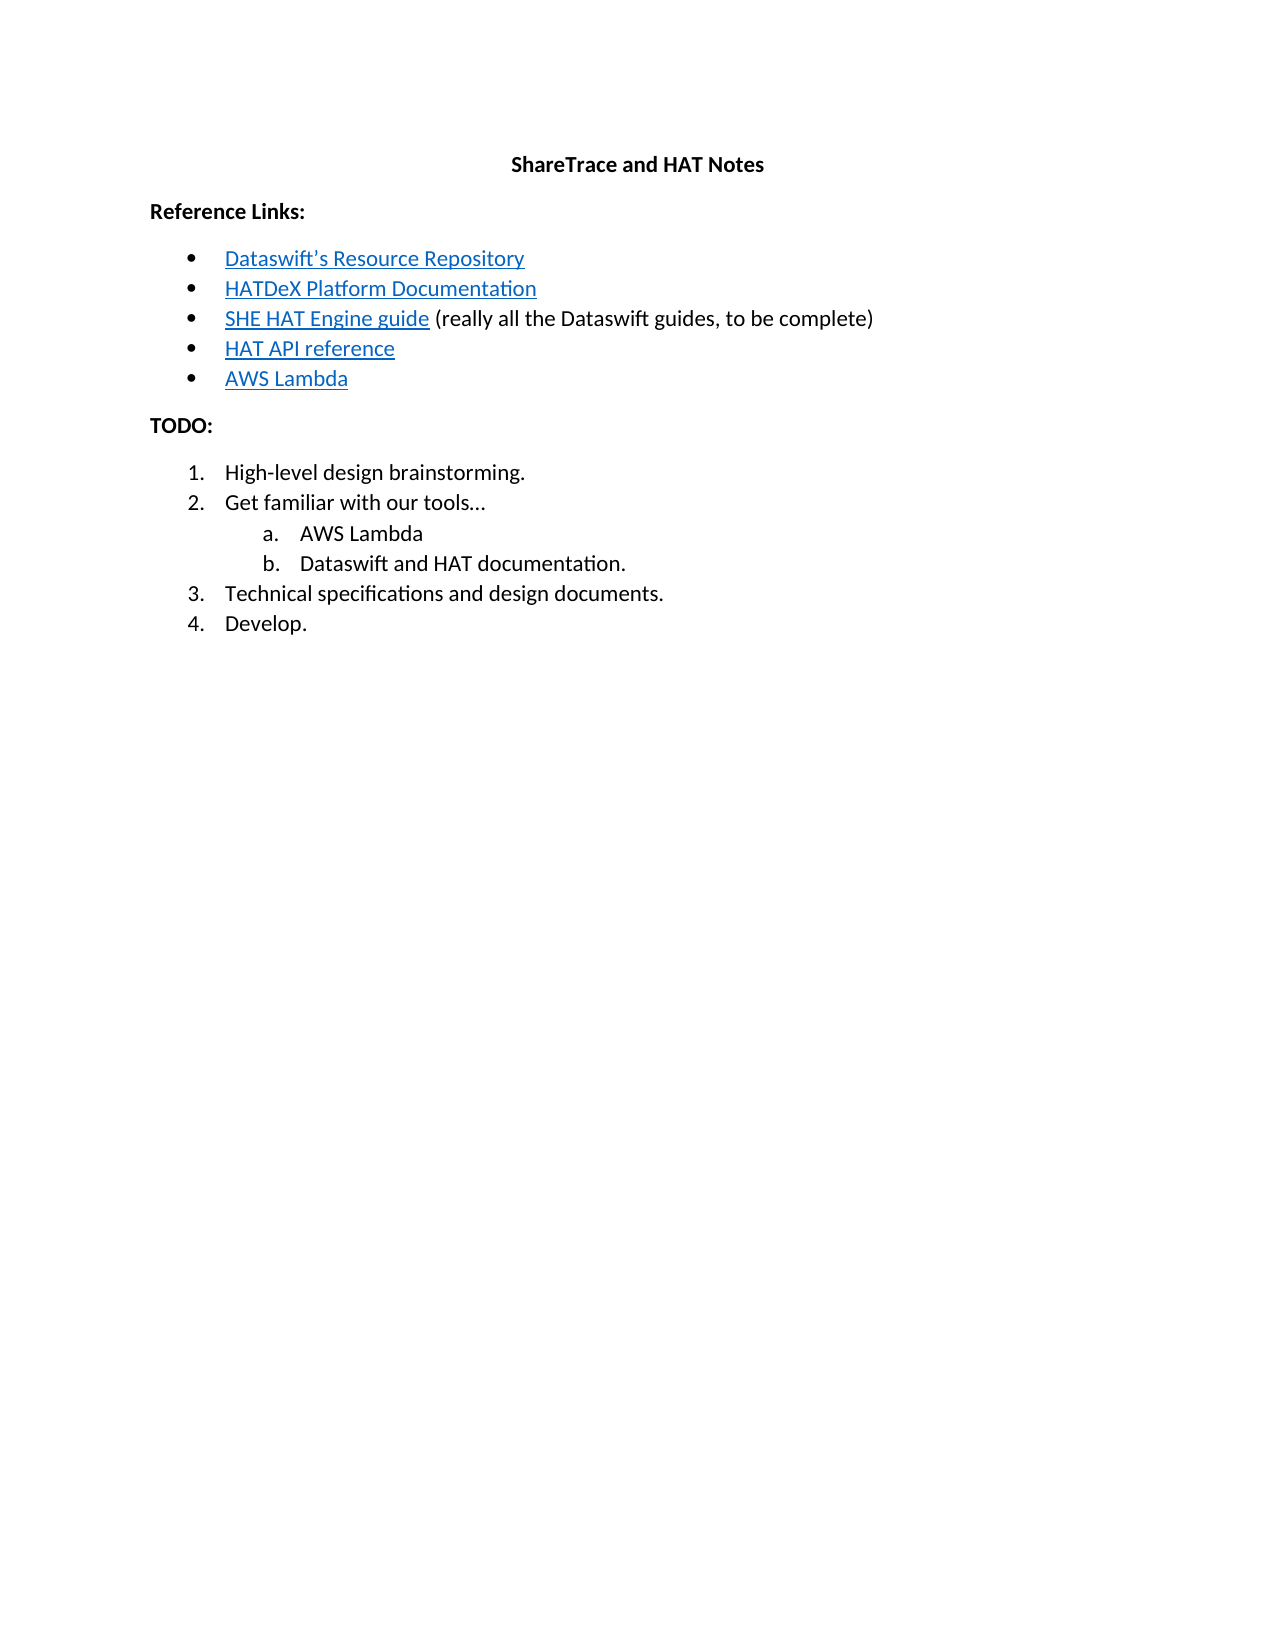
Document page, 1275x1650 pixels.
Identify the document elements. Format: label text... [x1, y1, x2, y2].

list Dataswift’s Resource Repository [187, 244, 1125, 272]
list HAT API reference [187, 334, 1125, 362]
text Reference Links: [150, 197, 1125, 225]
list AWS Lambda [262, 519, 1125, 547]
list High-level design brainstorming. [187, 458, 1125, 486]
text TODO: [150, 411, 1125, 439]
list Technical specifications and design documents. [187, 579, 1125, 607]
list HATDeX Platform Documentation [187, 274, 1125, 302]
list SHE HAT Engine guide (really all the Dataswift guides, to be complete) [187, 304, 1125, 332]
list Get familiar with our tools… [187, 488, 1125, 517]
list Dataswift and HAT documentation. [262, 549, 1125, 577]
list Develop. [187, 609, 1125, 637]
list AWS Lambda [187, 364, 1125, 393]
text ShareTrace and HAT Notes [150, 150, 1125, 178]
